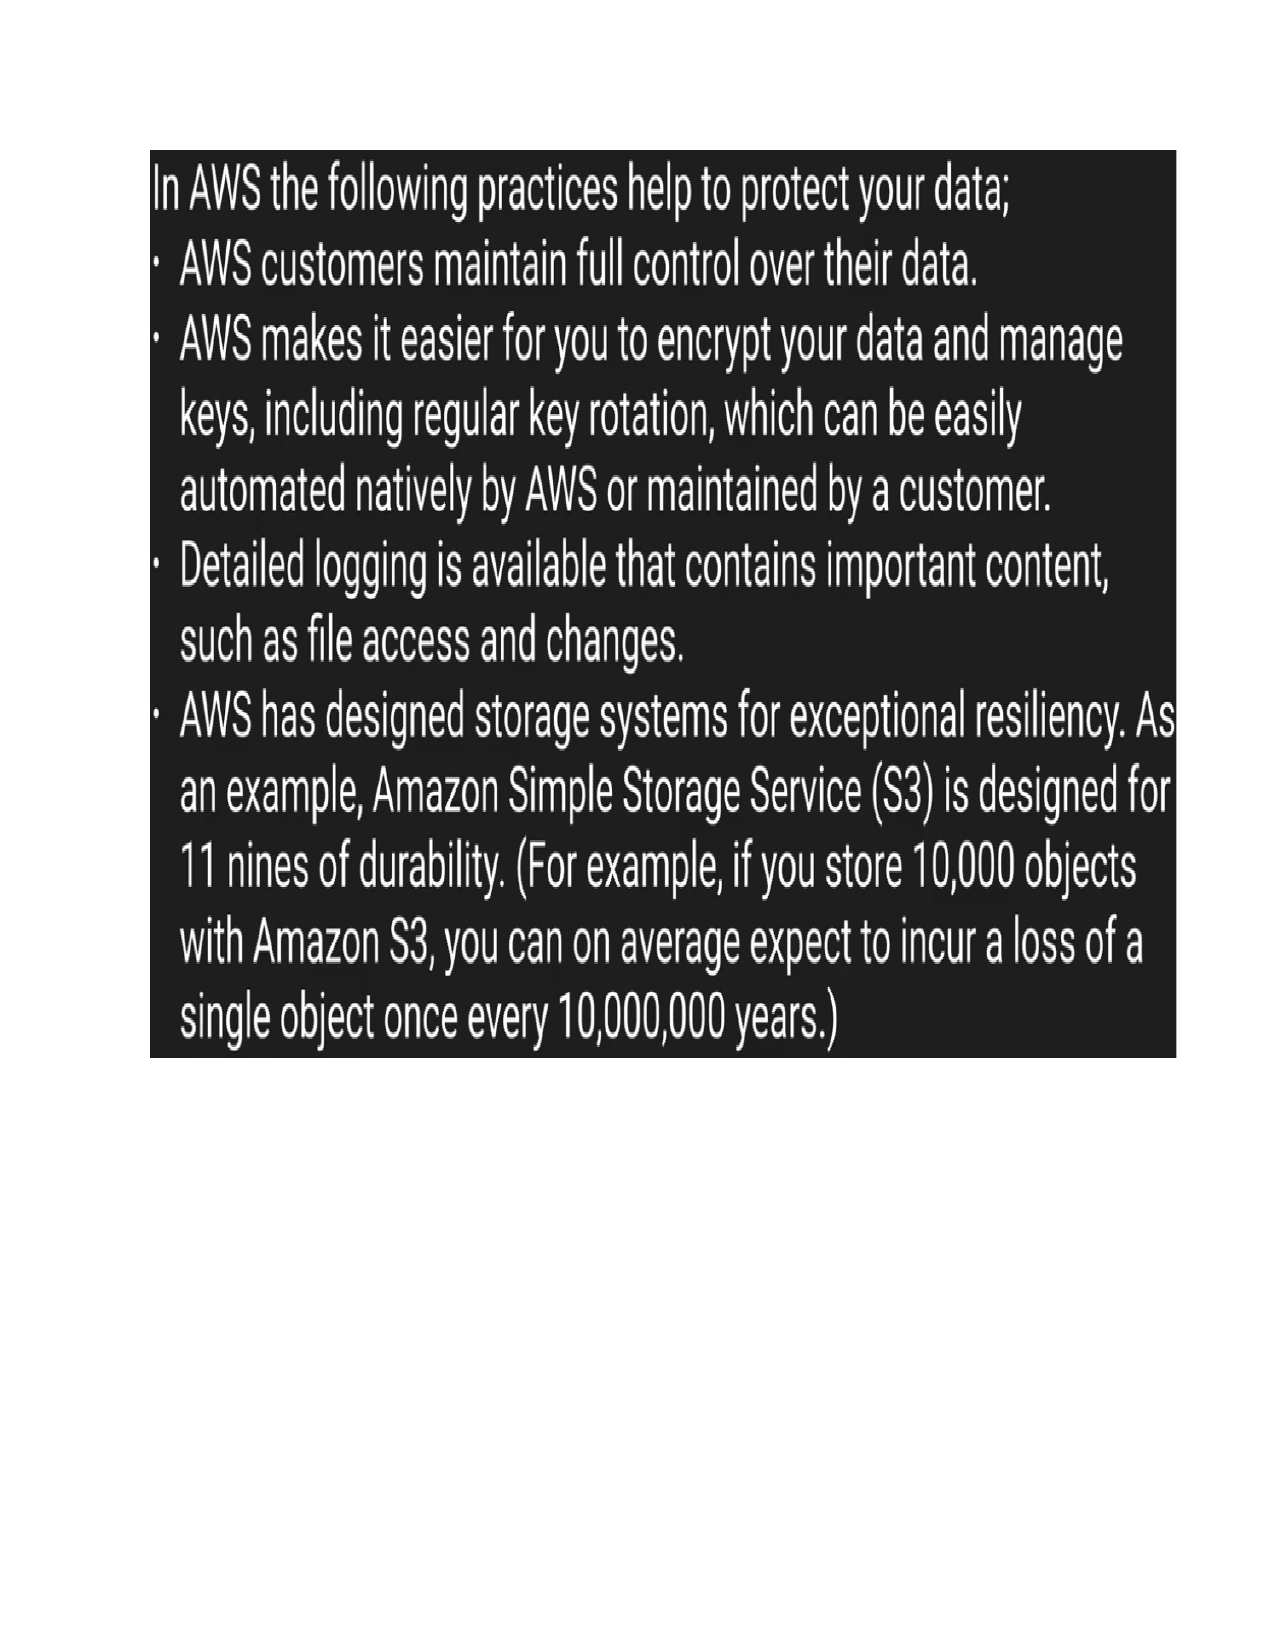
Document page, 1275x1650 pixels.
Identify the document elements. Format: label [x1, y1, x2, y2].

picture [150, 150, 1177, 1058]
